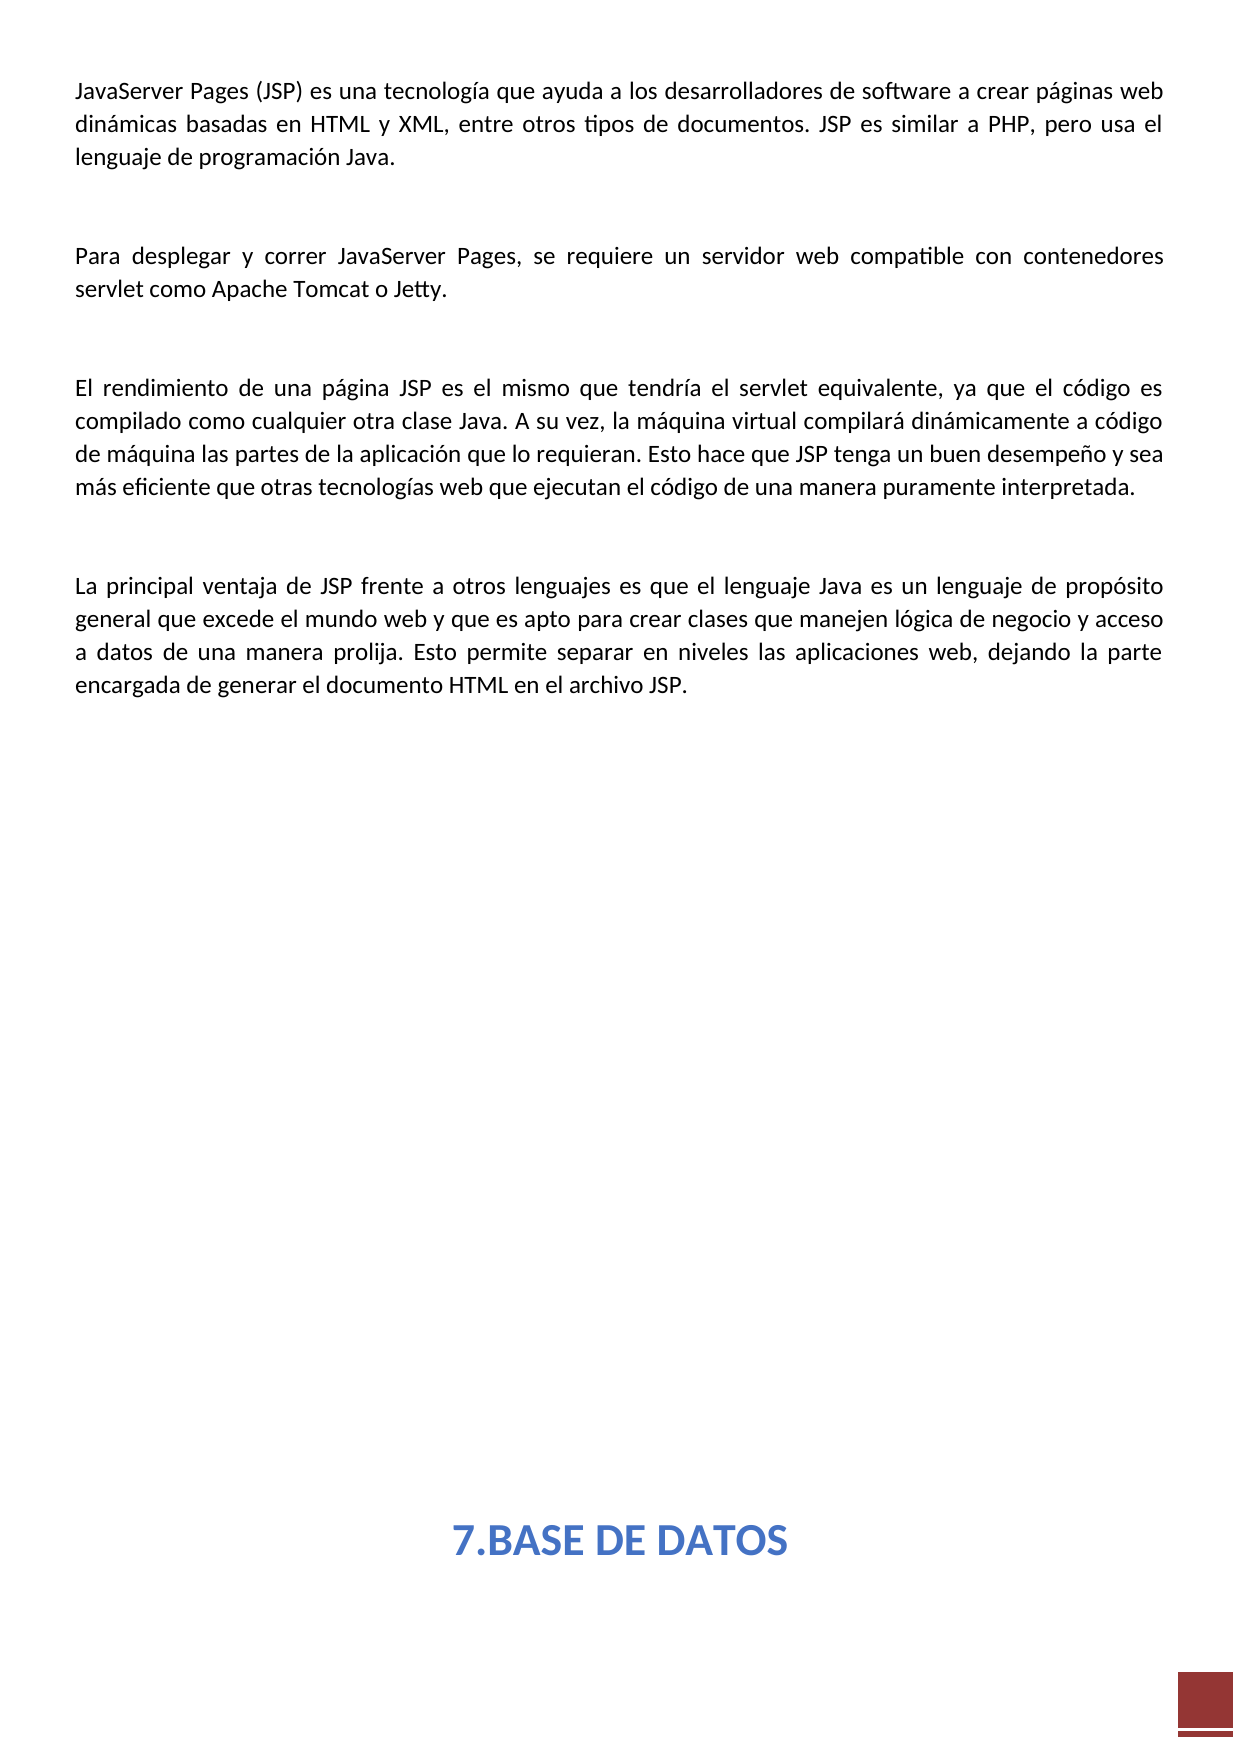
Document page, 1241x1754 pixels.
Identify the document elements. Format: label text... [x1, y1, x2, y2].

text La principal ventaja de JSP frente a otros lenguajes es que el lenguaje Java es un lenguaje de propósito general que excede el mundo web y que es apto para crear clases que manejen lógica de negocio y acceso a datos de una manera prolija. Esto permite separar en niveles las aplicaciones web, dejando la parte encargada de generar el documento HTML en el archivo JSP. [75, 570, 1165, 699]
text JavaServer Pages (JSP) es una tecnología que ayuda a los desarrolladores de software a crear páginas web dinámicas basadas en HTML y XML, entre otros tipos de documentos. JSP es similar a PHP, pero usa el lenguaje de programación Java. [75, 75, 1165, 171]
text 7.BASE DE DATOS [75, 1511, 1165, 1566]
text El rendimiento de una página JSP es el mismo que tendría el servlet equivalente, ya que el código es compilado como cualquier otra clase Java. A su vez, la máquina virtual compilará dinámicamente a código de máquina las partes de la aplicación que lo requieran. Esto hace que JSP tenga un buen desempeño y sea más eficiente que otras tecnologías web que ejecutan el código de una manera puramente interpretada. [75, 372, 1165, 501]
text Para desplegar y correr JavaServer Pages, se requiere un servidor web compatible con contenedores servlet como Apache Tomcat o Jetty. [75, 240, 1165, 303]
